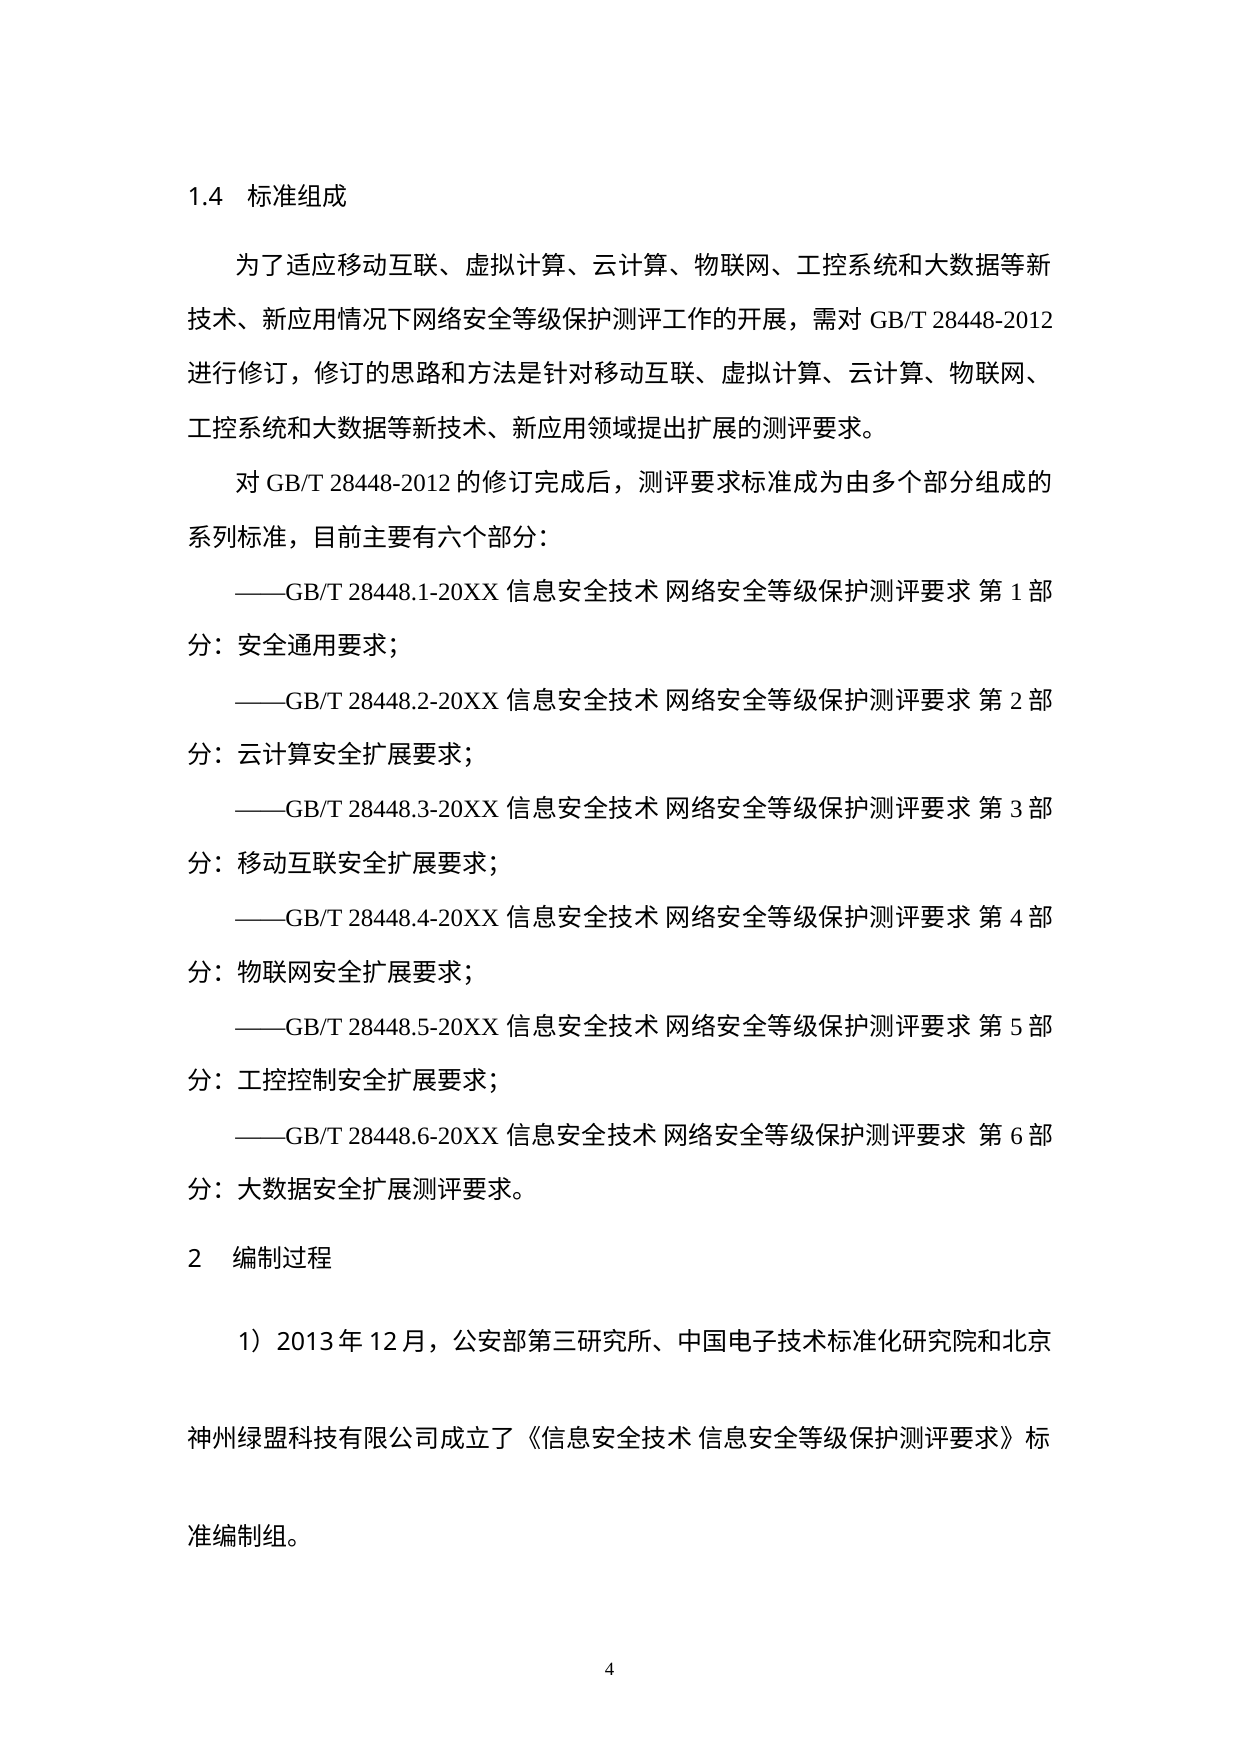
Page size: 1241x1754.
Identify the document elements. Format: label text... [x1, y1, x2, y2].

text ——GB/T 28448.1-20XX 信息安全技术 网络安全等级保护测评要求 第1部分：安全通用要求； [187, 571, 1053, 662]
text ——GB/T 28448.6-20XX 信息安全技术 网络安全等级保护测评要求 第6部分：大数据安全扩展测评要求。 [187, 1115, 1053, 1206]
text ——GB/T 28448.4-20XX 信息安全技术 网络安全等级保护测评要求 第4部分：物联网安全扩展要求； [187, 898, 1053, 988]
text ——GB/T 28448.2-20XX 信息安全技术 网络安全等级保护测评要求 第2部分：云计算安全扩展要求； [187, 680, 1053, 771]
text 为了适应移动互联、虚拟计算、云计算、物联网、工控系统和大数据等新技术、新应用情况下网络安全等级保护测评工作的开展，需对GB/T 28448-2012进行修订，修订的思路和方法是针对移动互联、虚拟计算、云计算、物联网、工控系统和大数据等新技术、新应用领域提出扩展的测评要求。 [187, 245, 1053, 444]
subtitle 标准组成 [187, 162, 1053, 227]
text 对GB/T 28448-2012的修订完成后，测评要求标准成为由多个部分组成的系列标准，目前主要有六个部分： [187, 463, 1053, 553]
text ——GB/T 28448.5-20XX 信息安全技术 网络安全等级保护测评要求 第5部分：工控控制安全扩展要求； [187, 1006, 1053, 1097]
text ——GB/T 28448.3-20XX 信息安全技术 网络安全等级保护测评要求 第3部分：移动互联安全扩展要求； [187, 789, 1053, 879]
text 1）2013年12月，公安部第三研究所、中国电子技术标准化研究院和北京神州绿盟科技有限公司成立了《信息安全技术 信息安全等级保护测评要求》标准编制组。 [187, 1307, 1053, 1567]
subtitle 编制过程 [187, 1224, 1053, 1289]
